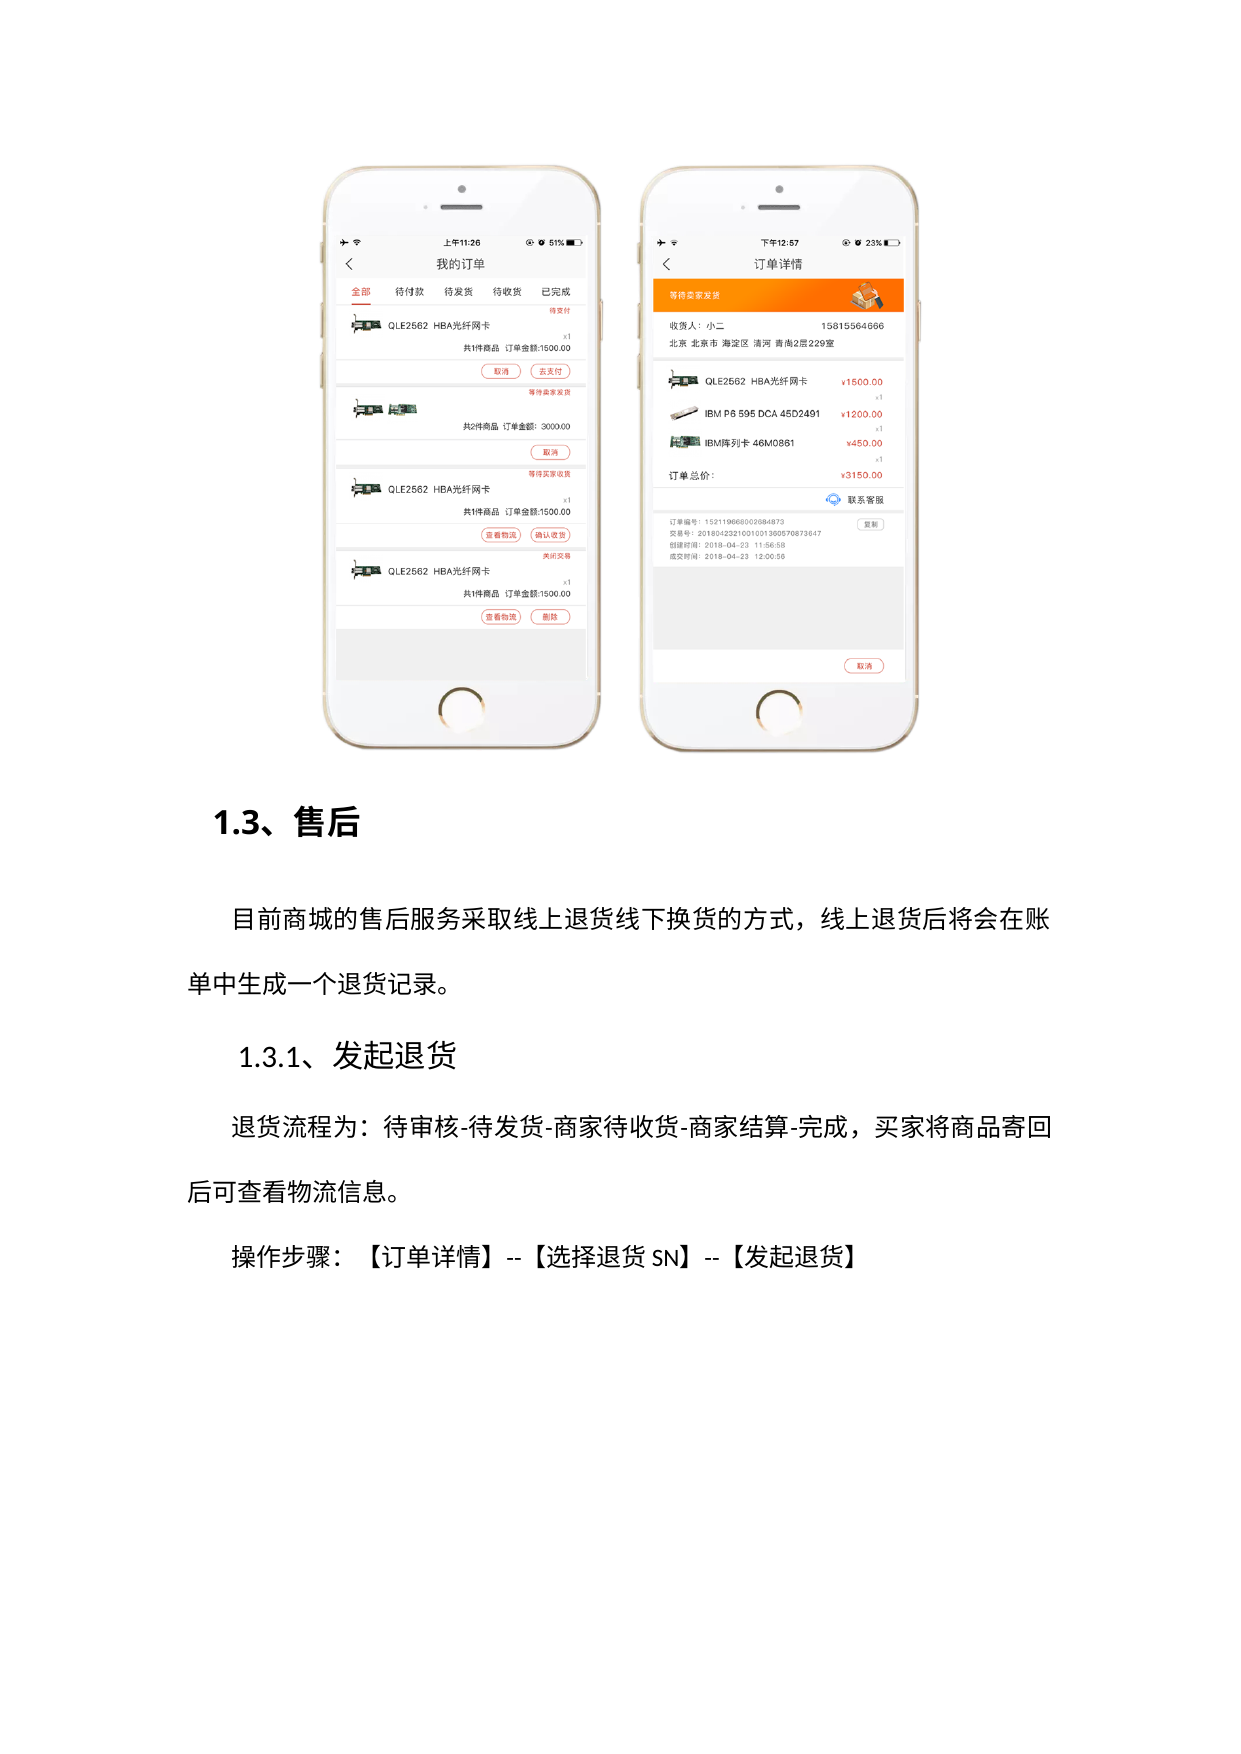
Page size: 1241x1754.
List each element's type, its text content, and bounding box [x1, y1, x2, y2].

table_header [188, 162, 619, 779]
subtitle 1.3.1、发起退货 [237, 1022, 1053, 1087]
text 退货流程为：待审核-待发货-商家待收货-商家结算-完成，买家将商品寄回后可查看物流信息。 [187, 1093, 1053, 1223]
text 操作步骤：【订单详情】--【选择退货SN】--【发起退货】 [187, 1223, 1053, 1288]
subtitle 1.3、售后 [212, 788, 1053, 853]
table_header [619, 162, 1051, 779]
picture [313, 162, 609, 753]
picture [630, 162, 927, 756]
text 目前商城的售后服务采取线上退货线下换货的方式，线上退货后将会在账单中生成一个退货记录。 [187, 885, 1053, 1015]
